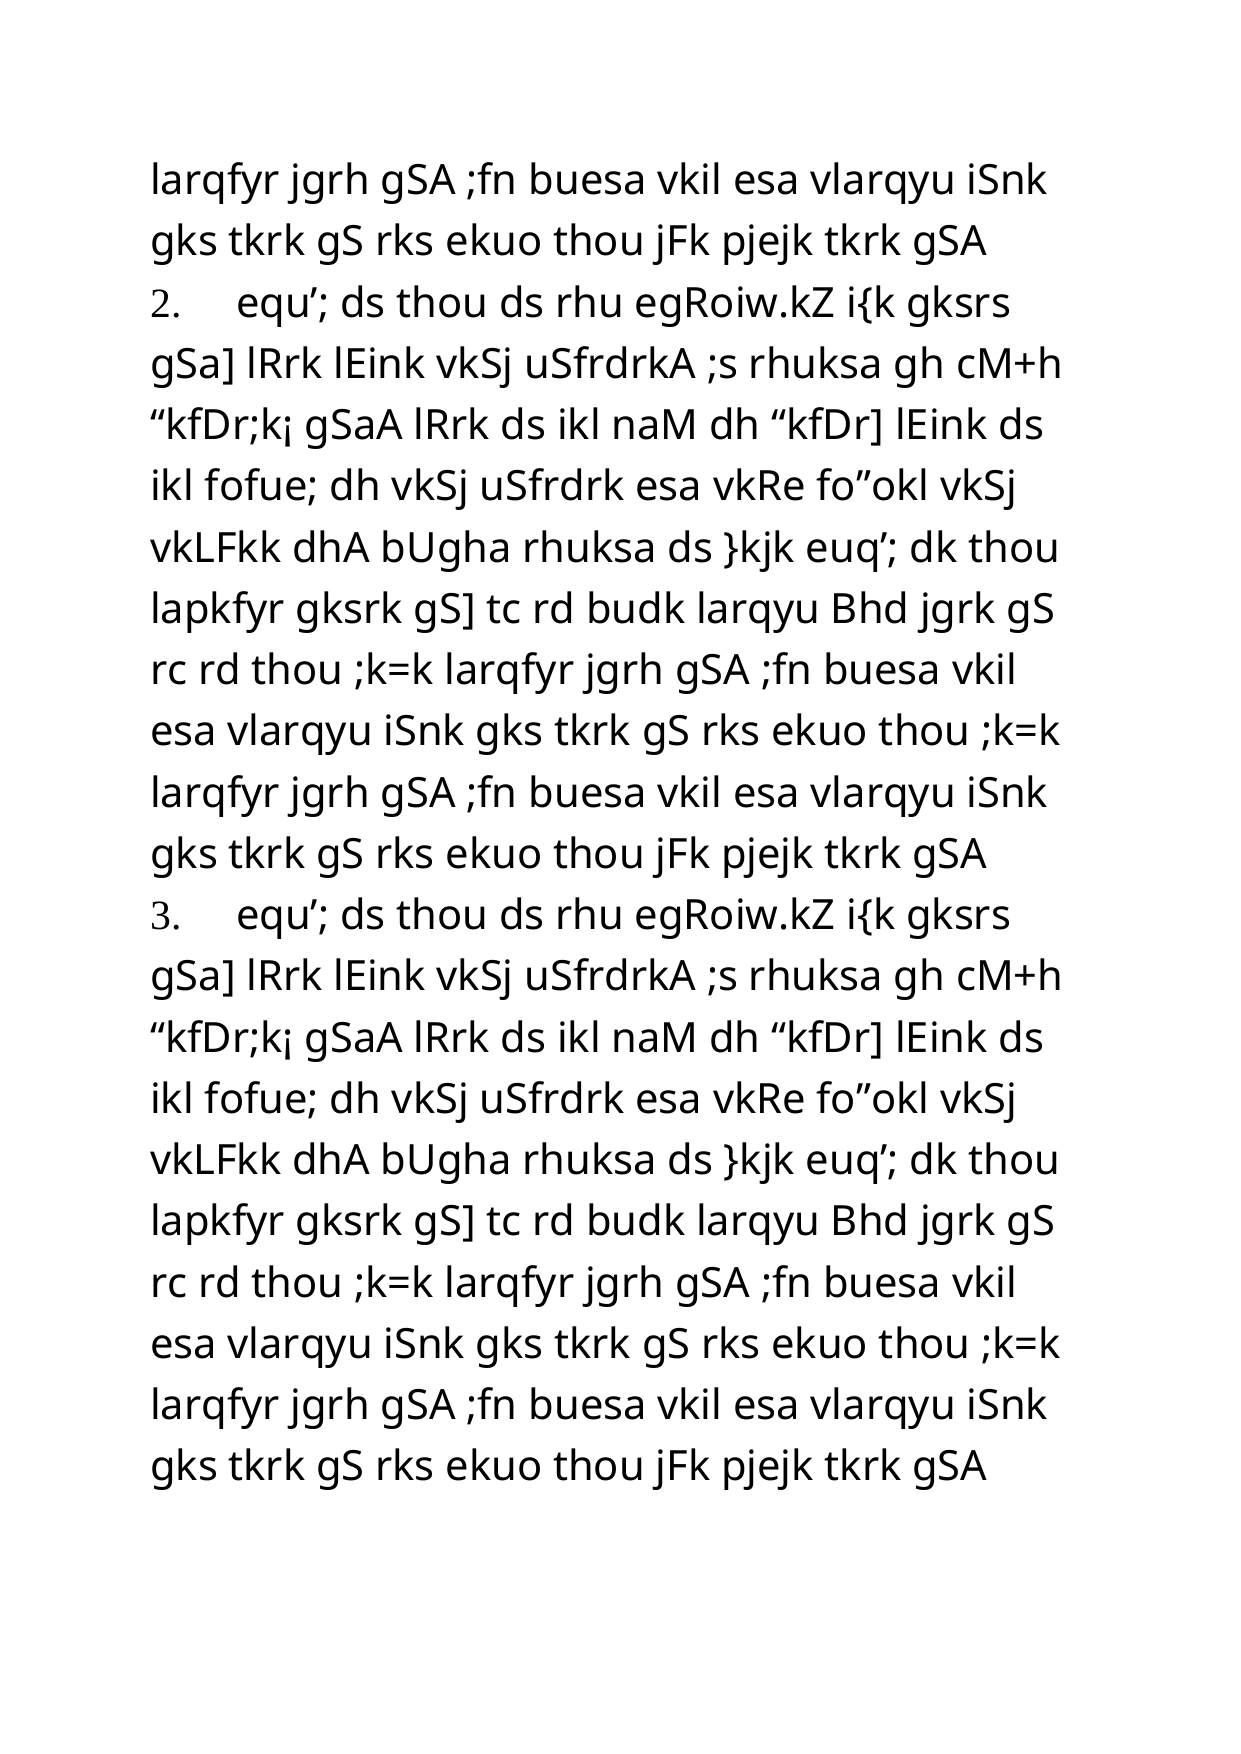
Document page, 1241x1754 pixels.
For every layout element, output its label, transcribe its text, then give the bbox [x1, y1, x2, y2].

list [150, 885, 1090, 1493]
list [150, 150, 1090, 268]
